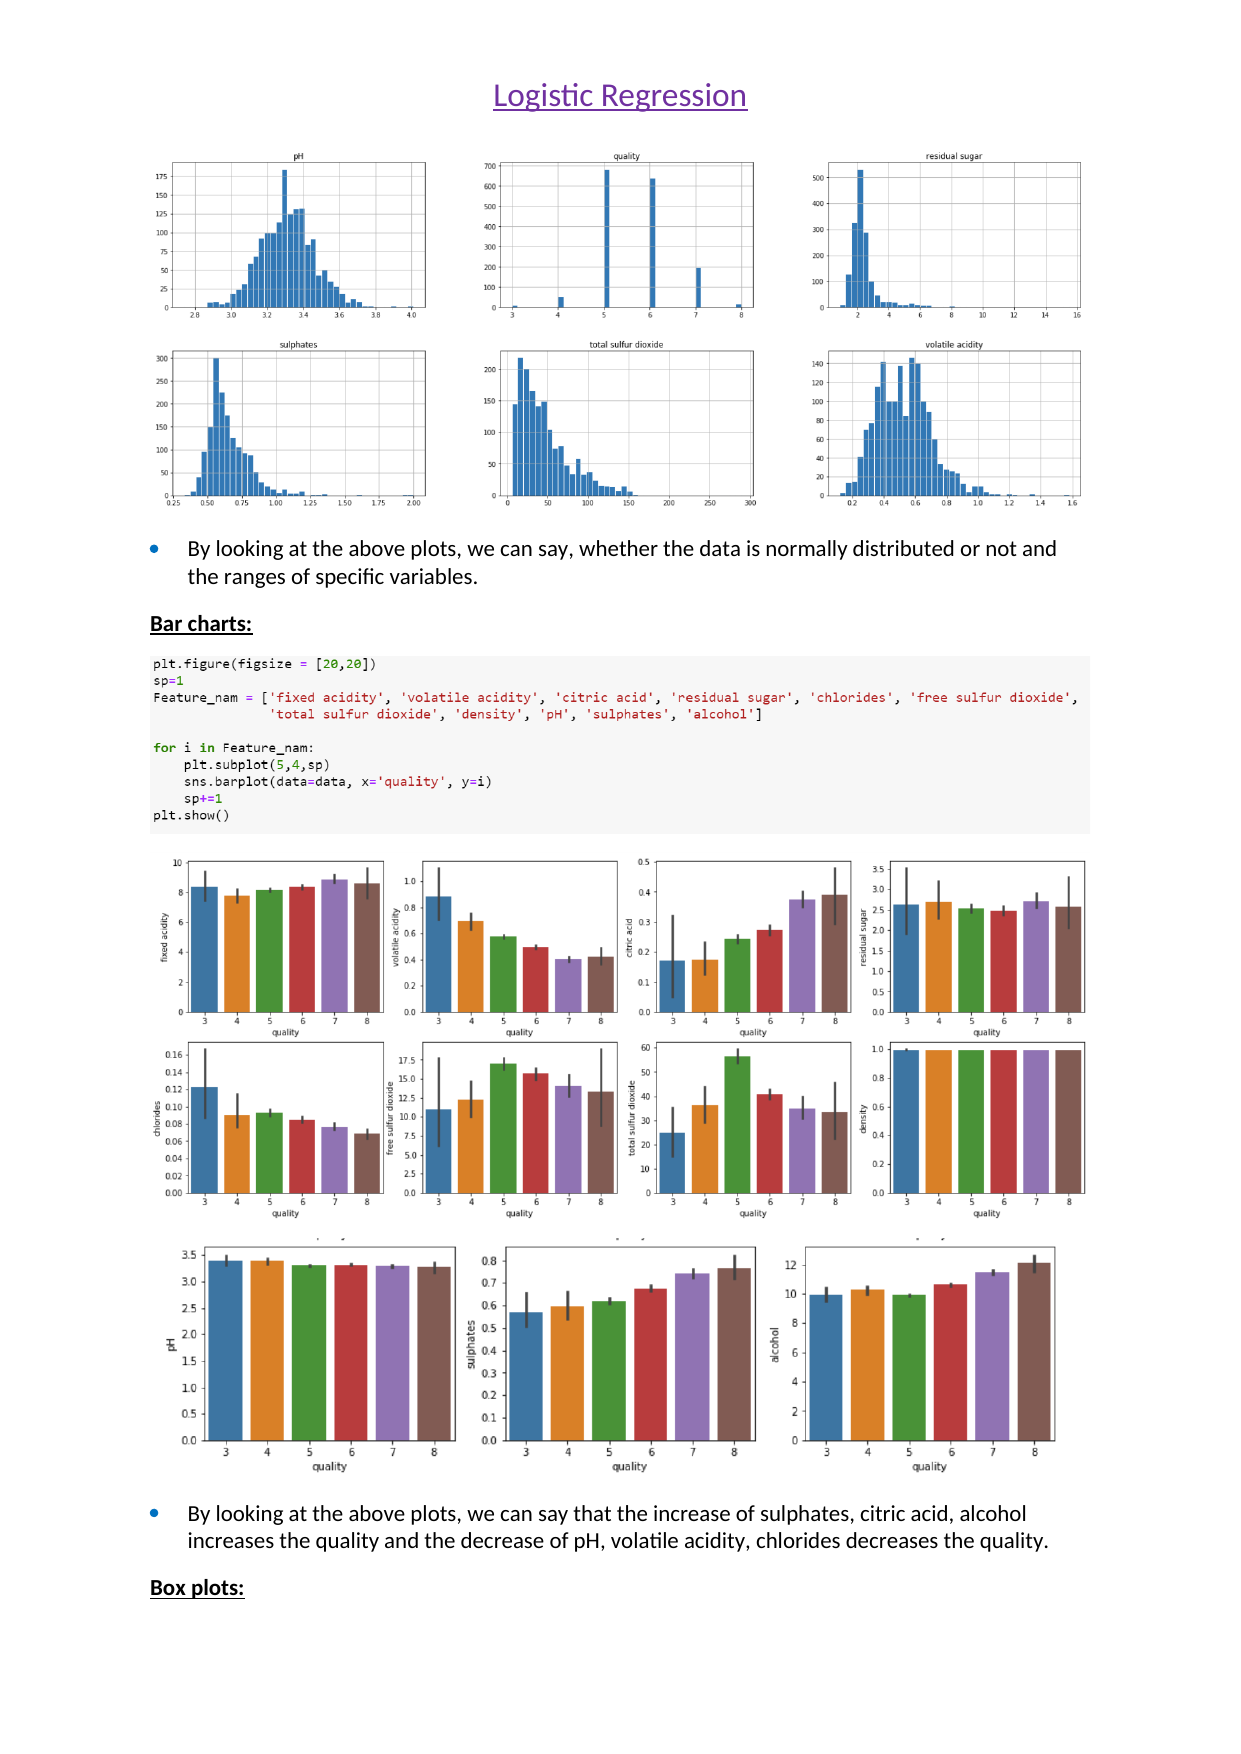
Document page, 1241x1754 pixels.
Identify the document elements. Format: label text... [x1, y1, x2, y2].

picture [150, 852, 1091, 1220]
list By looking at the above plots, we can say that the increase of sulphates, citric acid, alcohol increases the quality and the decrease of pH, volatile acidity, chlorides decreases the quality. [150, 1499, 1090, 1555]
picture [150, 150, 1091, 516]
picture [150, 1238, 1091, 1480]
list By looking at the above plots, we can say, whether the data is normally distributed or not and the ranges of specific variables. [150, 534, 1090, 591]
picture [150, 656, 1091, 834]
text Bar charts: [150, 609, 1090, 637]
text Box plots: [150, 1573, 1090, 1601]
